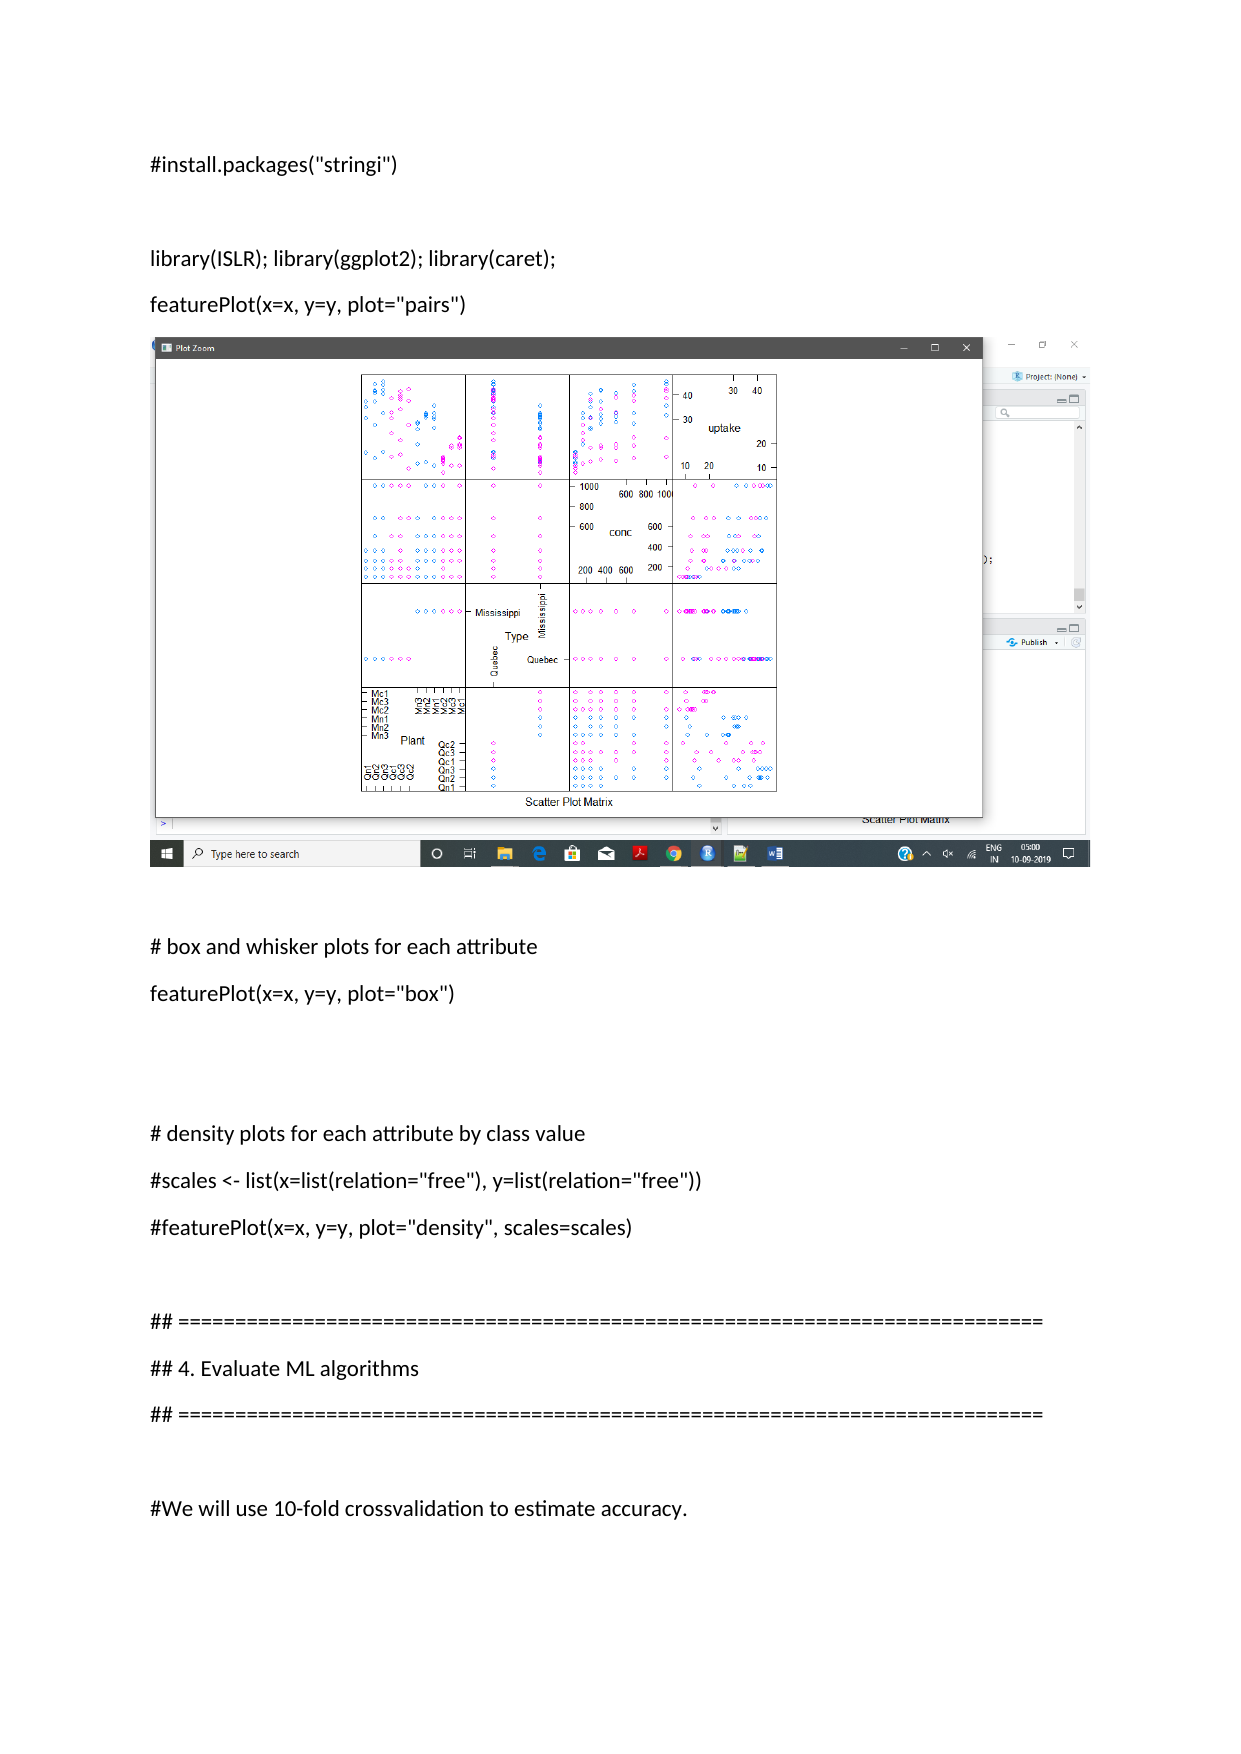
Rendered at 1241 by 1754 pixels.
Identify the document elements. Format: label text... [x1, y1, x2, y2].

text #install.packages("stringi") [150, 150, 1090, 178]
text featurePlot(x=x, y=y, plot="box") [150, 979, 1090, 1007]
text ## ============================================================================ [150, 1307, 1090, 1335]
text library(ISLR); library(ggplot2); library(caret); [150, 244, 1090, 272]
text ## ============================================================================ [150, 1401, 1090, 1429]
text # density plots for each attribute by class value [150, 1119, 1090, 1147]
text ## 4. Evaluate ML algorithms [150, 1354, 1090, 1382]
text #featurePlot(x=x, y=y, plot="density", scales=scales) [150, 1213, 1090, 1241]
text # box and whisker plots for each attribute [150, 932, 1090, 960]
text featurePlot(x=x, y=y, plot="pairs") [150, 291, 1090, 319]
picture [150, 337, 1091, 867]
text #scales <- list(x=list(relation="free"), y=list(relation="free")) [150, 1166, 1090, 1194]
text #We will use 10-fold crossvalidation to estimate accuracy. [150, 1494, 1090, 1522]
